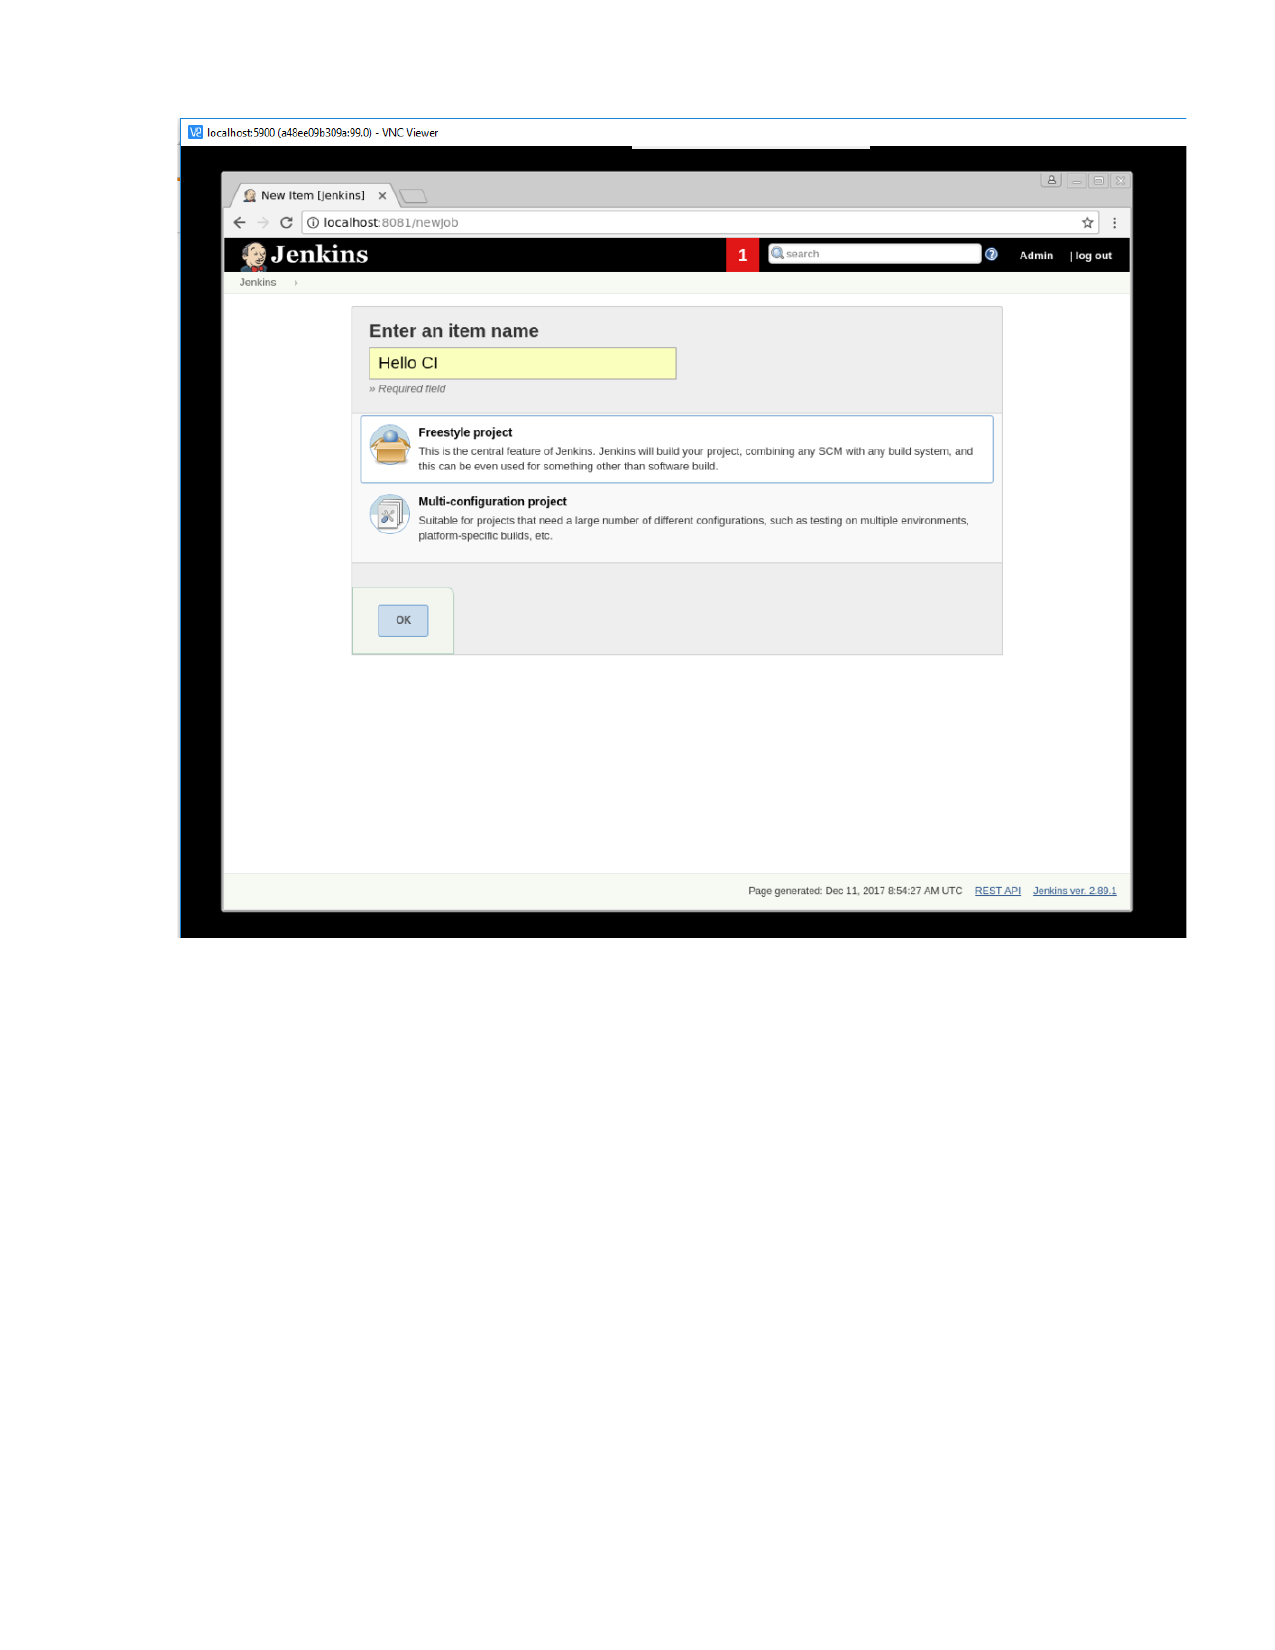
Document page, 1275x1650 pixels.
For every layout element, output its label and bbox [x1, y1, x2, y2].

picture [177, 118, 1187, 938]
